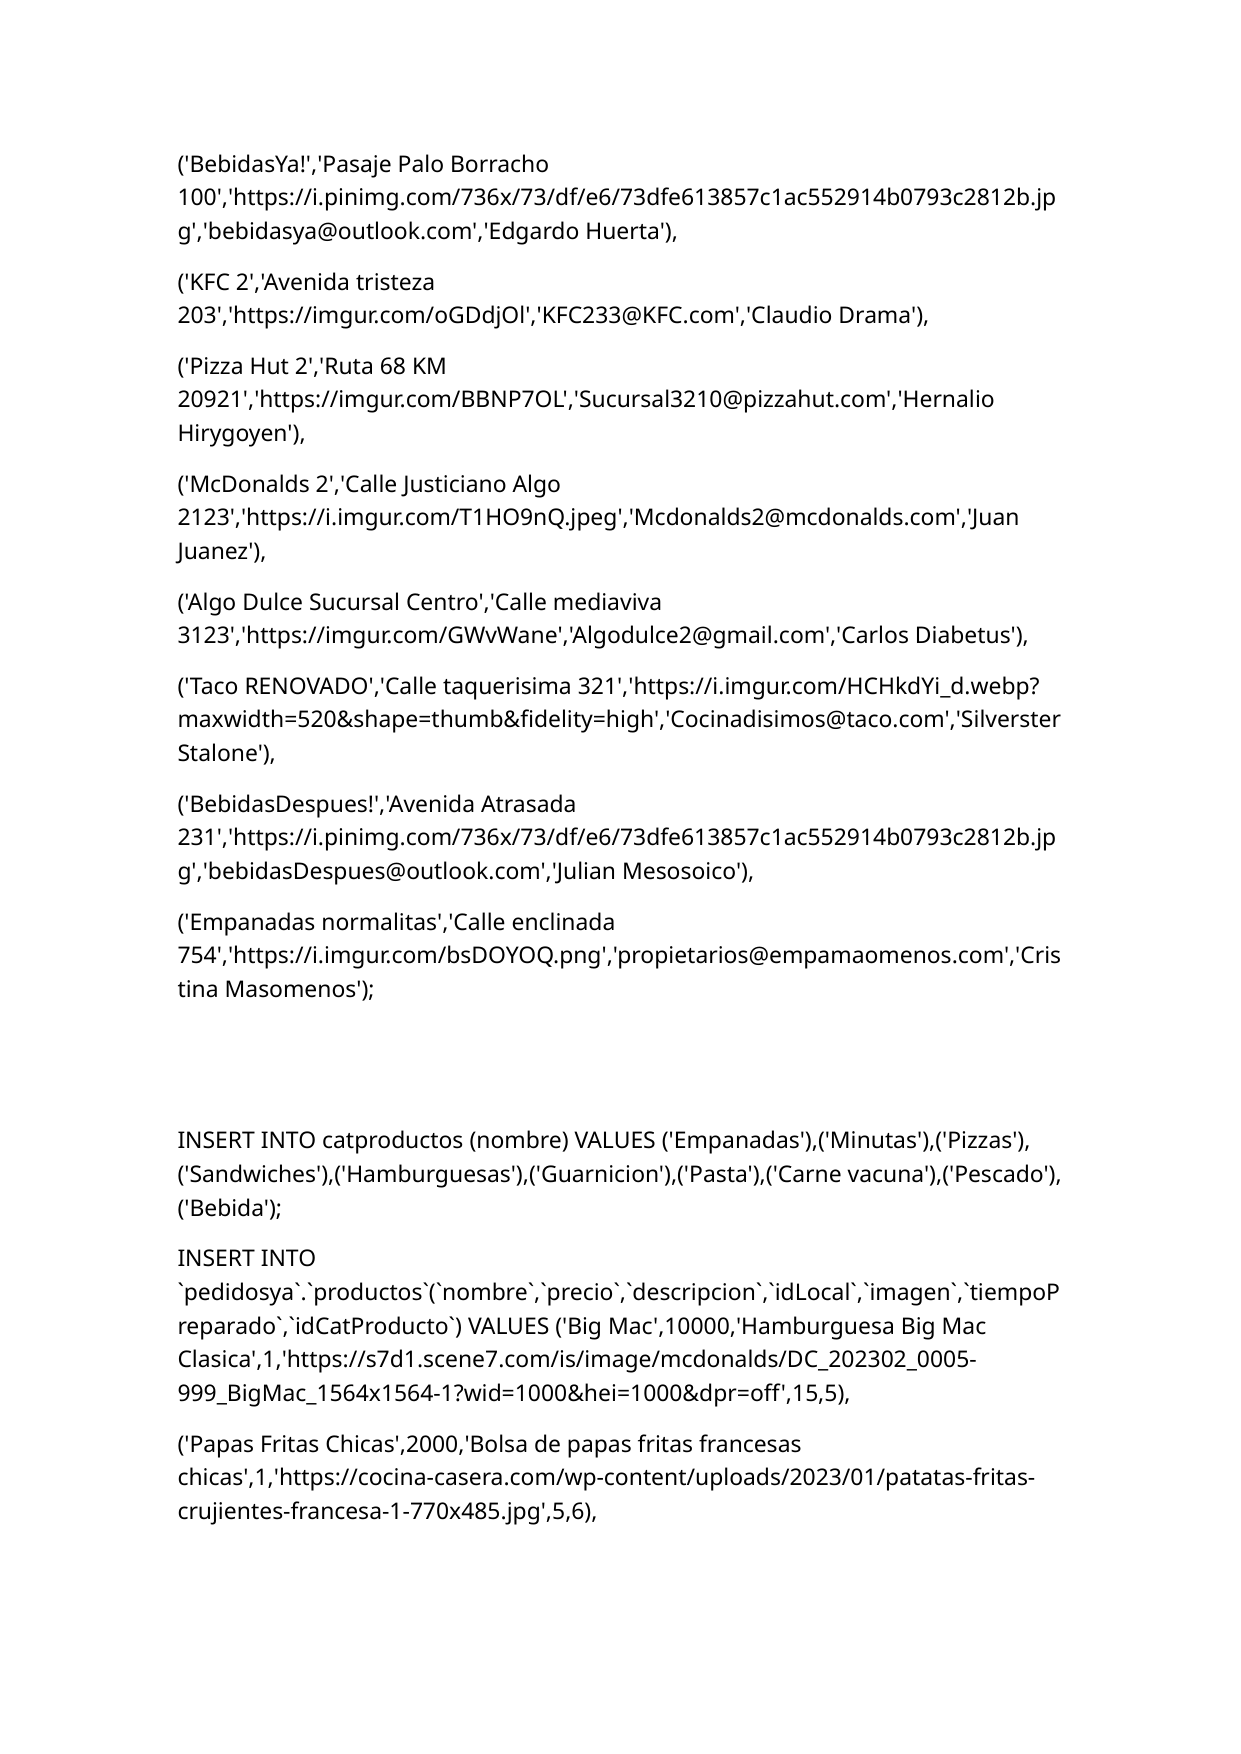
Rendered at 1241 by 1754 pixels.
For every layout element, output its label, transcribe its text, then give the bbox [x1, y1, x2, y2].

text ('KFC 2','Avenida tristeza 203','https://imgur.com/oGDdjOl','KFC233@KFC.com','Claudio Drama'), [177, 266, 1063, 331]
text ('Taco RENOVADO','Calle taquerisima 321','https://i.imgur.com/HCHkdYi_d.webp?maxwidth=520&shape=thumb&fidelity=high','Cocinadisimos@taco.com','Silverster Stalone'), [177, 670, 1063, 768]
text ('Pizza Hut 2','Ruta 68 KM 20921','https://imgur.com/BBNP7OL','Sucursal3210@pizzahut.com','Hernalio Hirygoyen'), [177, 350, 1063, 448]
text ('BebidasYa!','Pasaje Palo Borracho 100','https://i.pinimg.com/736x/73/df/e6/73dfe613857c1ac552914b0793c2812b.jpg','bebidasya@outlook.com','Edgardo Huerta'), [177, 148, 1063, 246]
text ('McDonalds 2','Calle Justiciano Algo 2123','https://i.imgur.com/T1HO9nQ.jpeg','Mcdonalds2@mcdonalds.com','Juan Juanez'), [177, 468, 1063, 566]
text INSERT INTO catproductos (nombre) VALUES ('Empanadas'),('Minutas'),('Pizzas'),('Sandwiches'),('Hamburguesas'),('Guarnicion'),('Pasta'),('Carne vacuna'),('Pescado'),('Bebida'); [177, 1124, 1063, 1223]
text ('BebidasDespues!','Avenida Atrasada 231','https://i.pinimg.com/736x/73/df/e6/73dfe613857c1ac552914b0793c2812b.jpg','bebidasDespues@outlook.com','Julian Mesosoico'), [177, 788, 1063, 886]
text ('Empanadas normalitas','Calle enclinada 754','https://i.imgur.com/bsDOYOQ.png','propietarios@empamaomenos.com','Cristina Masomenos'); [177, 906, 1063, 1004]
text ('Papas Fritas Chicas',2000,'Bolsa de papas fritas francesas chicas',1,'https://cocina-casera.com/wp-content/uploads/2023/01/patatas-fritas-crujientes-francesa-1-770x485.jpg',5,6), [177, 1428, 1063, 1526]
text INSERT INTO `pedidosya`.`productos`(`nombre`,`precio`,`descripcion`,`idLocal`,`imagen`,`tiempoPreparado`,`idCatProducto`) VALUES ('Big Mac',10000,'Hamburguesa Big Mac Clasica',1,'https://s7d1.scene7.com/is/image/mcdonalds/DC_202302_0005-999_BigMac_1564x1564-1?wid=1000&hei=1000&dpr=off',15,5), [177, 1242, 1063, 1408]
text ('Algo Dulce Sucursal Centro','Calle mediaviva 3123','https://imgur.com/GWvWane','Algodulce2@gmail.com','Carlos Diabetus'), [177, 586, 1063, 651]
